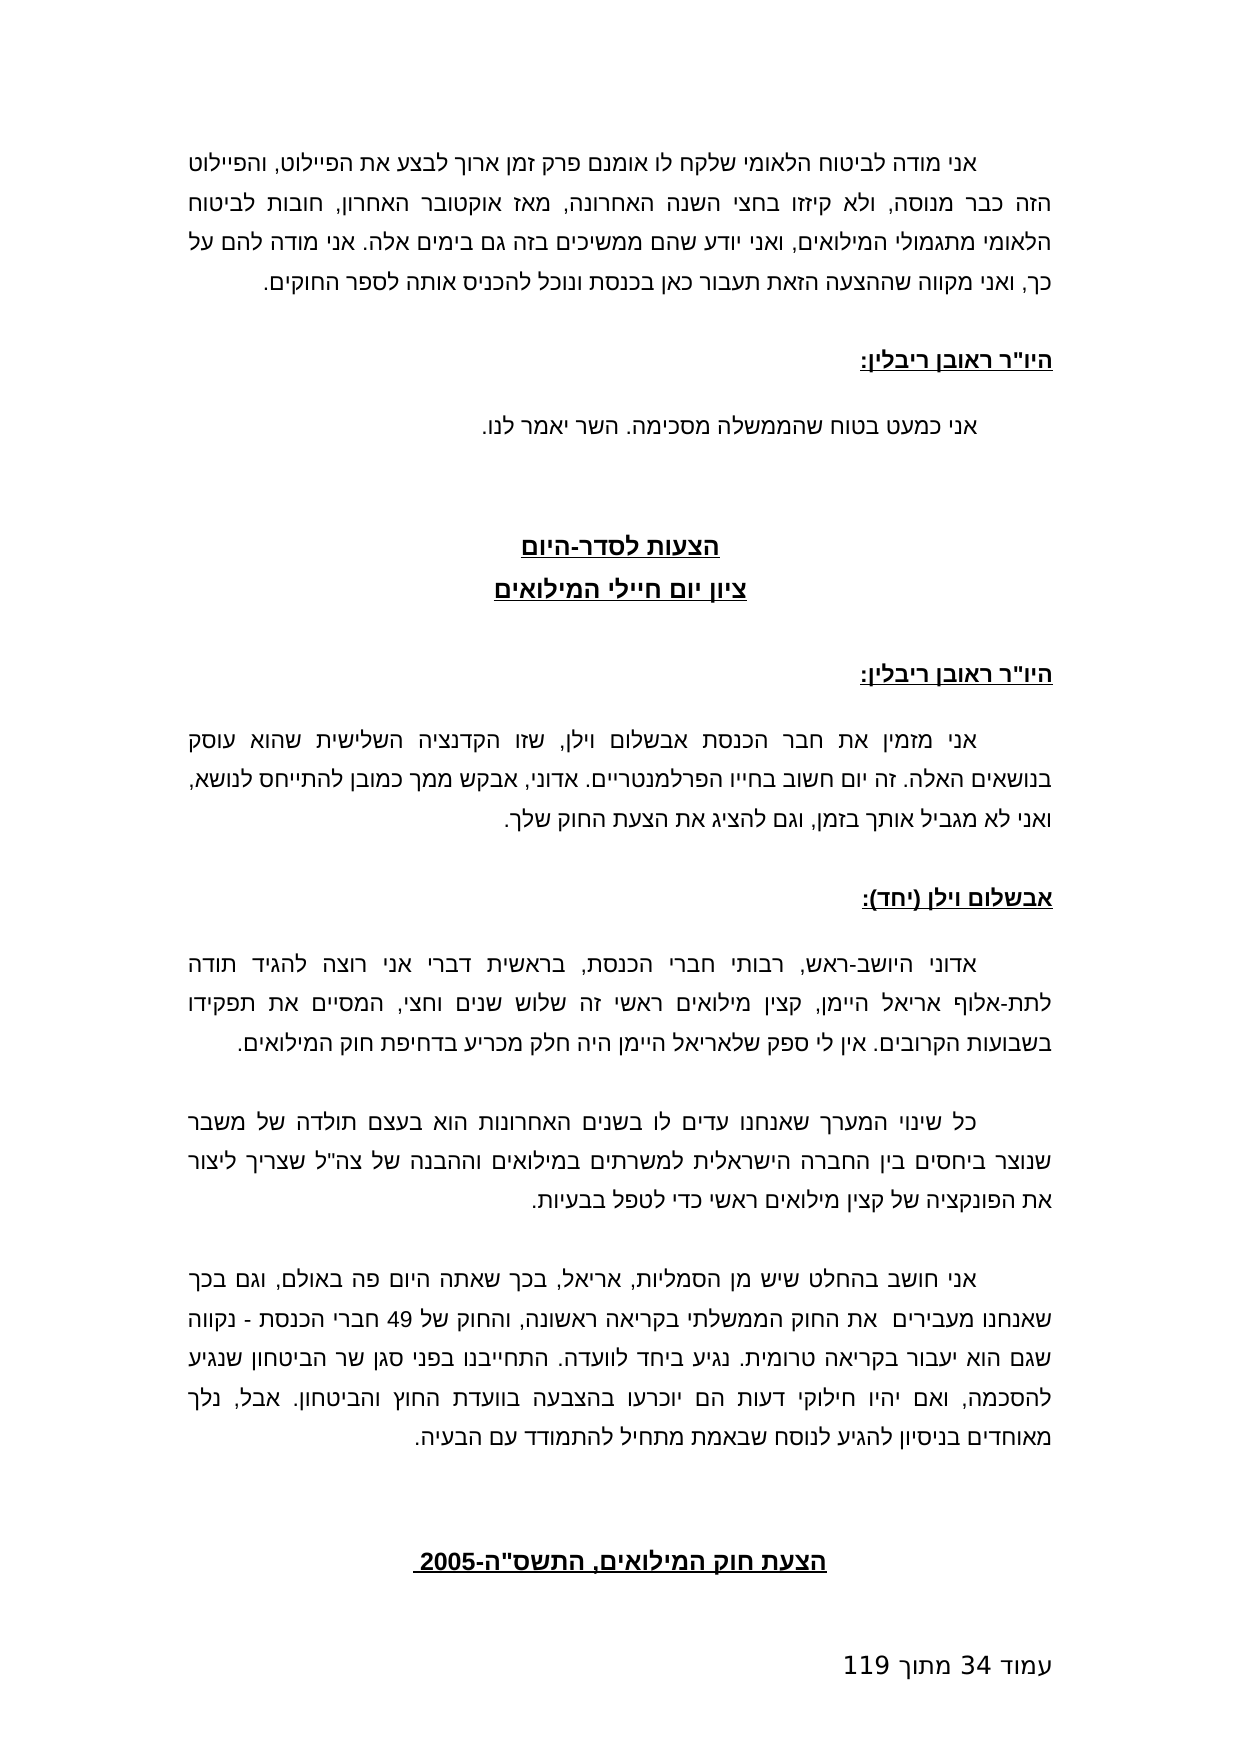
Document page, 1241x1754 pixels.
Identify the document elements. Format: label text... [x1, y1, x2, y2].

text כל שינוי המערך שאנחנו עדים לו בשנים האחרונות הוא בעצם תולדה של משבר שנוצר ביחסים בין החברה הישראלית למשרתים במילואים וההבנה של צה"ל שצריך ליצור את הפונקציה של קצין מילואים ראשי כדי לטפל בבעיות. [187, 1108, 1053, 1214]
text ציון יום חיילי המילואים [187, 575, 1053, 603]
text הצעת חוק המילואים, התשס"ה-2005 [187, 1546, 1053, 1575]
text אני מודה לביטוח הלאומי שלקח לו אומנם פרק זמן ארוך לבצע את הפיילוט, והפיילוט הזה כבר מנוסה, ולא קיזזו בחצי השנה האחרונה, מאז אוקטובר האחרון, חובות לביטוח הלאומי מתגמולי המילואים, ואני יודע שהם ממשיכים בזה גם בימים אלה. אני מודה להם על כך, ואני מקווה שההצעה הזאת תעבור כאן בכנסת ונוכל להכניס אותה לספר החוקים. [187, 150, 1053, 295]
text אני חושב בהחלט שיש מן הסמליות, אריאל, בכך שאתה היום פה באולם, וגם בכך שאנחנו מעבירים את החוק הממשלתי בקריאה ראשונה, והחוק של 49 חברי הכנסת - נקווה שגם הוא יעבור בקריאה טרומית. נגיע ביחד לוועדה. התחייבנו בפני סגן שר הביטחון שנגיע להסכמה, ואם יהיו חילוקי דעות הם יוכרעו בהצבעה בוועדת החוץ והביטחון. אבל, נלך מאוחדים בניסיון להגיע לנוסח שבאמת מתחיל להתמודד עם הבעיה. [187, 1266, 1053, 1451]
text אבשלום וילן (יחד): [187, 885, 1053, 911]
text אני מזמין את חבר הכנסת אבשלום וילן, שזו הקדנציה השלישית שהוא עוסק בנושאים האלה. זה יום חשוב בחייו הפרלמנטריים. אדוני, אבקש ממך כמובן להתייחס לנושא, ואני לא מגביל אותך בזמן, וגם להציג את הצעת החוק שלך. [187, 727, 1053, 832]
text הצעות לסדר-היום [187, 532, 1053, 560]
text אדוני היושב-ראש, רבותי חברי הכנסת, בראשית דברי אני רוצה להגיד תודה לתת-אלוף אריאל היימן, קצין מילואים ראשי זה שלוש שנים וחצי, המסיים את תפקידו בשבועות הקרובים. אין לי ספק שלאריאל היימן היה חלק מכריע בדחיפת חוק המילואים. [187, 951, 1053, 1056]
text היו"ר ראובן ריבלין: [187, 661, 1053, 687]
text היו"ר ראובן ריבלין: [187, 347, 1053, 374]
text אני כמעט בטוח שהממשלה מסכימה. השר יאמר לנו. [187, 413, 1053, 439]
